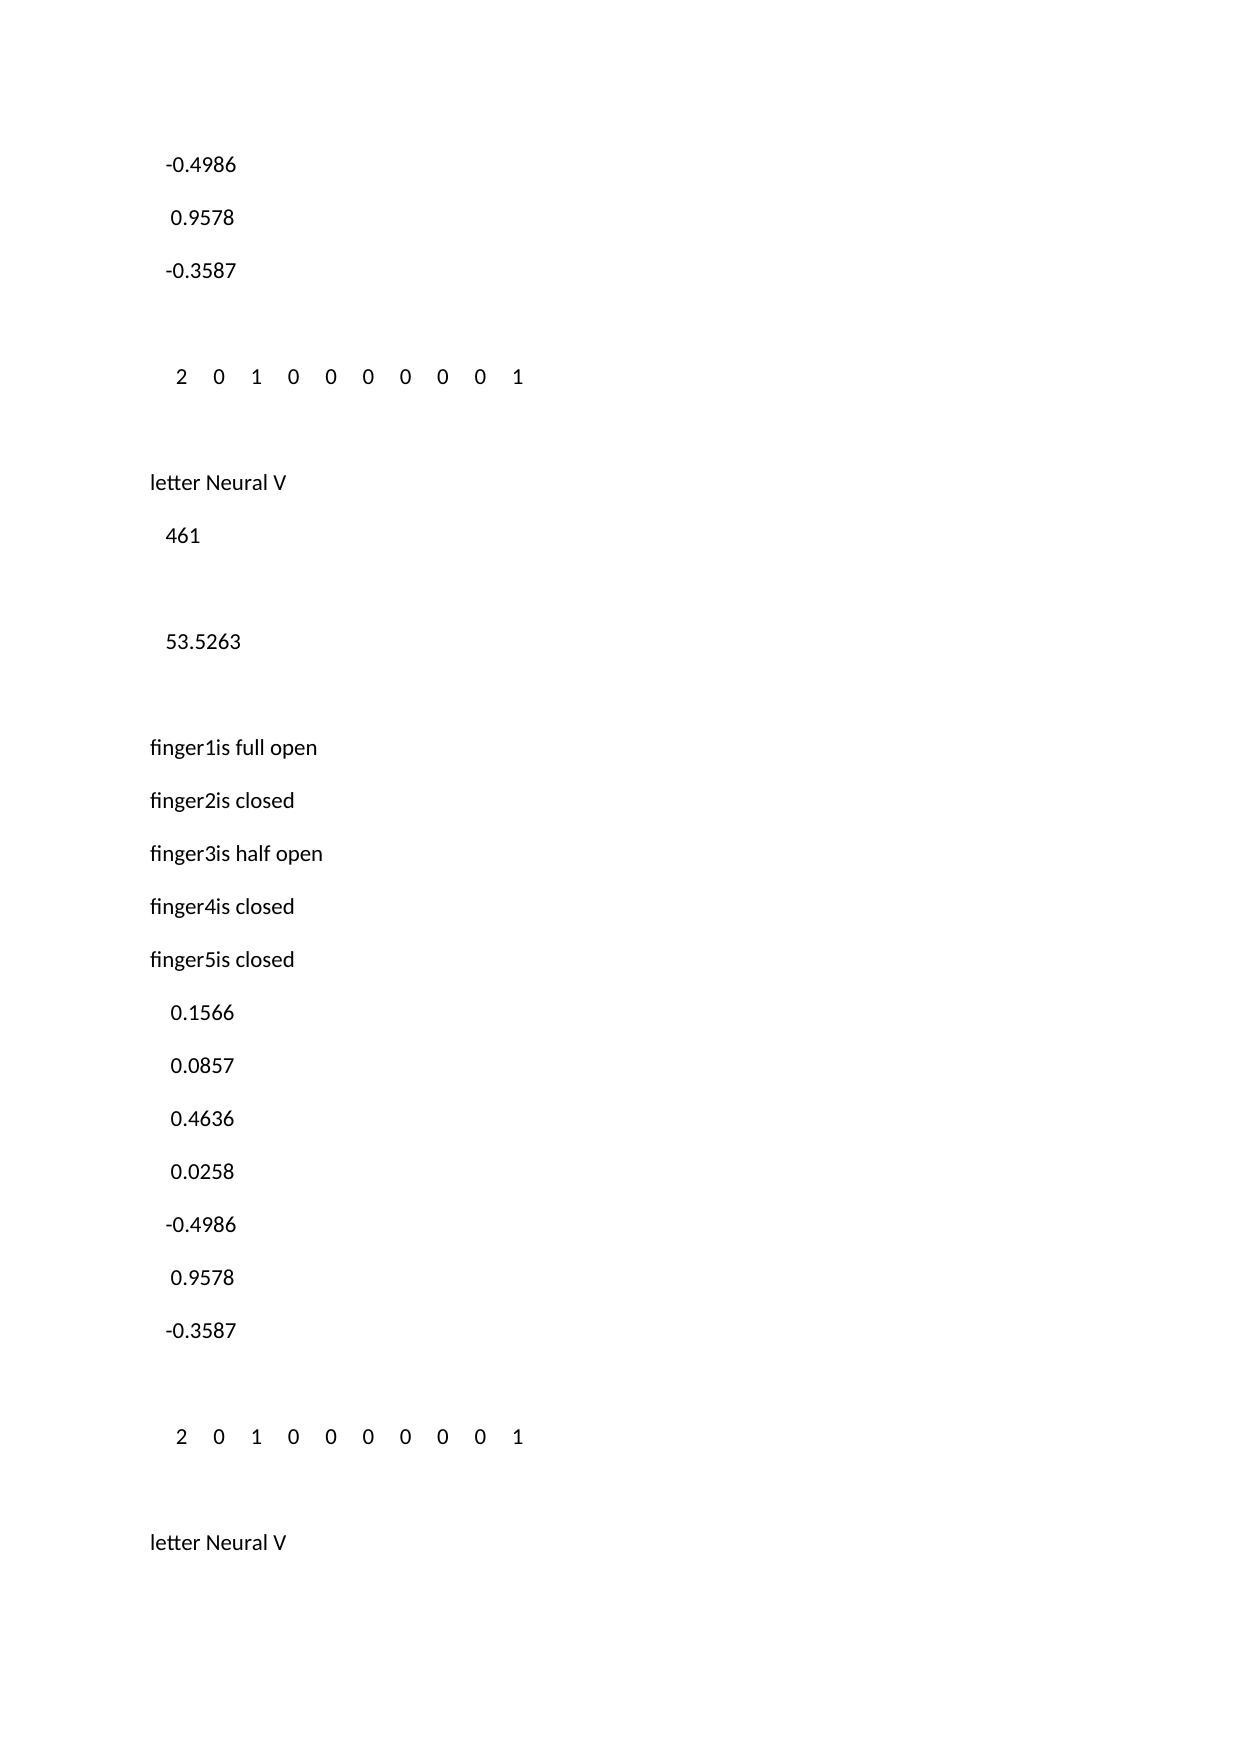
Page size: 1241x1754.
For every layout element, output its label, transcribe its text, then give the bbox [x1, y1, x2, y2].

text 461 [150, 521, 1090, 549]
text 0.0258 [150, 1157, 1090, 1185]
text 0.4636 [150, 1104, 1090, 1132]
text finger4is closed [150, 892, 1090, 920]
text -0.3587 [150, 256, 1090, 284]
text finger2is closed [150, 786, 1090, 814]
text 0.9578 [150, 1263, 1090, 1291]
text -0.4986 [150, 150, 1090, 178]
text -0.4986 [150, 1210, 1090, 1238]
text 0.0857 [150, 1051, 1090, 1079]
text 0.9578 [150, 203, 1090, 231]
text 53.5263 [150, 627, 1090, 655]
text letter Neural V [150, 468, 1090, 496]
text 0.1566 [150, 998, 1090, 1026]
text finger1is full open [150, 733, 1090, 761]
text -0.3587 [150, 1316, 1090, 1344]
text letter Neural V [150, 1528, 1090, 1557]
text finger3is half open [150, 839, 1090, 867]
text finger5is closed [150, 945, 1090, 973]
text 2 0 1 0 0 0 0 0 0 1 [150, 1422, 1090, 1451]
text 2 0 1 0 0 0 0 0 0 1 [150, 362, 1090, 390]
